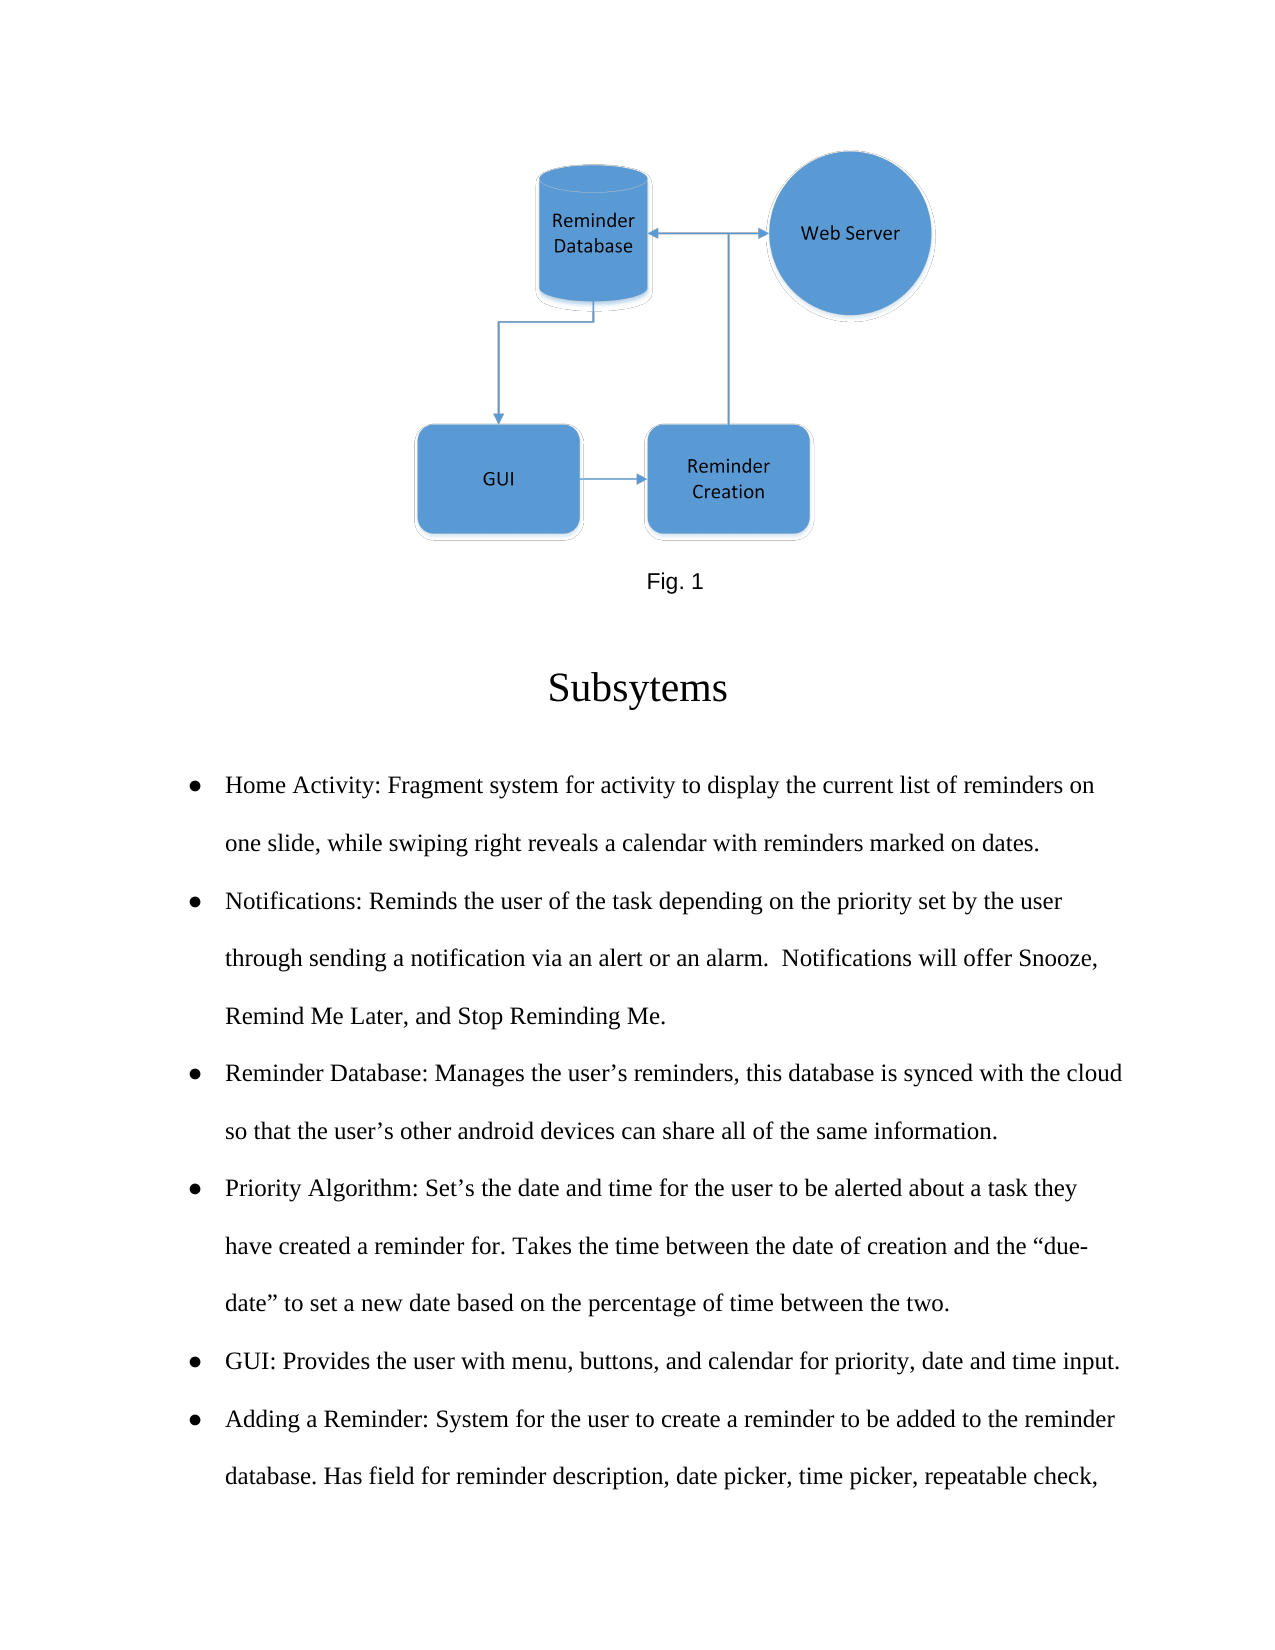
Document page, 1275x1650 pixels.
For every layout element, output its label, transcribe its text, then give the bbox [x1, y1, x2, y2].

list Home Activity: Fragment system for activity to display the current list of reminders on one slide, while swiping right reveals a calendar with reminders marked on dates. [187, 771, 1125, 857]
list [187, 1404, 1125, 1490]
picture [410, 150, 940, 542]
list GUI: Provides the user with menu, buttons, and calendar for priority, date and time input. [187, 1346, 1125, 1375]
text Fig. 1 [150, 568, 1125, 594]
list Reminder Database: Manages the user’s reminders, this database is synced with the cloud so that the user’s other android devices can share all of the same information. [187, 1058, 1125, 1144]
list Priority Algorithm: Set’s the date and time for the user to be alerted about a task they have created a reminder for. Takes the time between the date of creation and the “due-date” to set a new date based on the percentage of time between the two. [187, 1173, 1125, 1317]
list Notifications: Reminds the user of the task depending on the priority set by the user through sending a notification via an alert or an alarm. Notifications will offer Snooze, Remind Me Later, and Stop Reminding Me. [187, 886, 1125, 1029]
subtitle Subsytems [150, 662, 1125, 710]
